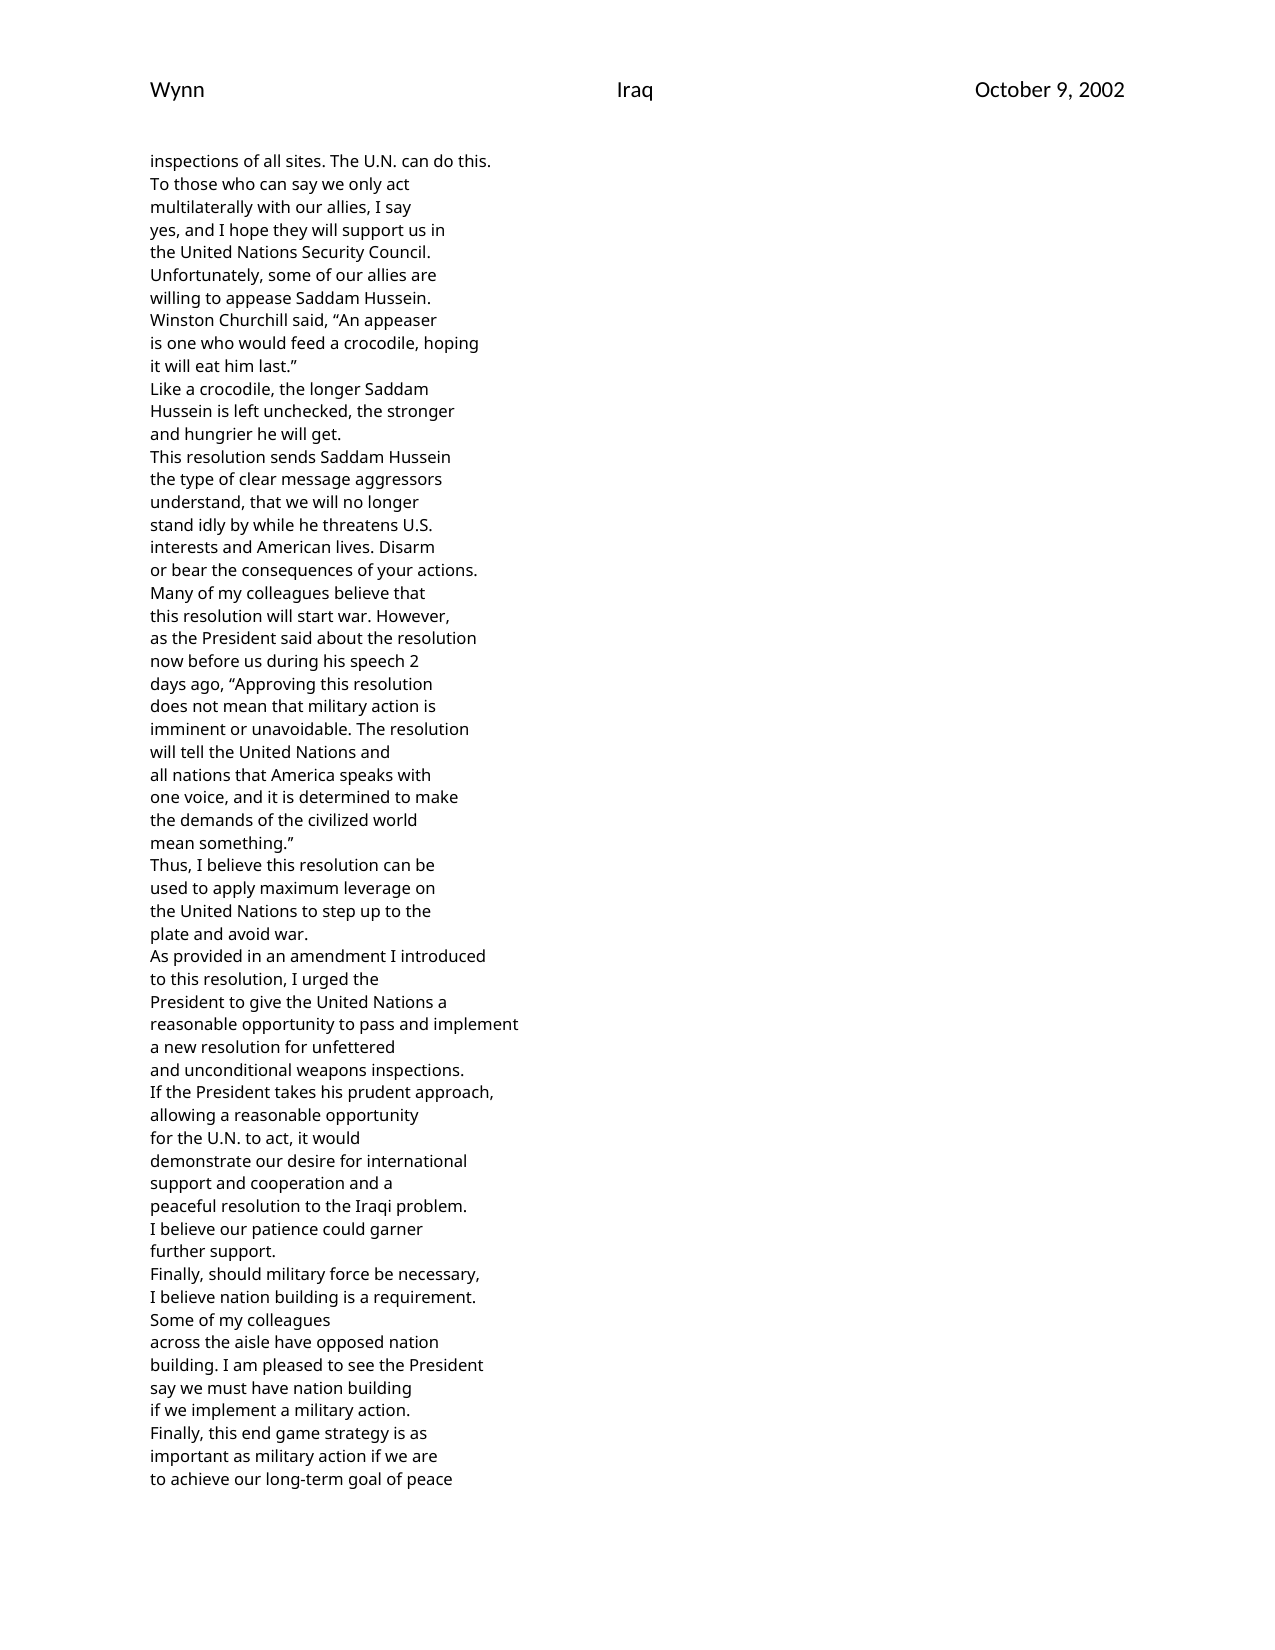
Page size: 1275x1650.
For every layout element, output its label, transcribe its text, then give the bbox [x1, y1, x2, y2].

text and hungrier he will get. [150, 422, 1125, 445]
text allowing a reasonable opportunity [150, 1104, 1125, 1126]
text a new resolution for unfettered [150, 1036, 1125, 1058]
text further support. [150, 1240, 1125, 1263]
text President to give the United Nations a [150, 990, 1125, 1013]
text yes, and I hope they will support us in [150, 218, 1125, 241]
text understand, that we will no longer [150, 491, 1125, 513]
text all nations that America speaks with [150, 763, 1125, 786]
text say we must have nation building [150, 1376, 1125, 1399]
text for the U.N. to act, it would [150, 1126, 1125, 1149]
text This resolution sends Saddam Hussein [150, 445, 1125, 468]
text or bear the consequences of your actions. [150, 559, 1125, 581]
text Finally, should military force be necessary, [150, 1263, 1125, 1285]
text To those who can say we only act [150, 173, 1125, 195]
text Winston Churchill said, ‘‘An appeaser [150, 309, 1125, 332]
text peaceful resolution to the Iraqi problem. [150, 1194, 1125, 1217]
text the United Nations Security Council. [150, 241, 1125, 263]
text days ago, ‘‘Approving this resolution [150, 672, 1125, 695]
text Unfortunately, some of our allies are [150, 263, 1125, 286]
text Hussein is left unchecked, the stronger [150, 400, 1125, 422]
text used to apply maximum leverage on [150, 877, 1125, 899]
text plate and avoid war. [150, 922, 1125, 945]
text Thus, I believe this resolution can be [150, 854, 1125, 877]
text Finally, this end game strategy is as [150, 1422, 1125, 1444]
text as the President said about the resolution [150, 627, 1125, 649]
text reasonable opportunity to pass and implement [150, 1013, 1125, 1036]
text the demands of the civilized world [150, 808, 1125, 831]
text the type of clear message aggressors [150, 468, 1125, 491]
text and unconditional weapons inspections. [150, 1058, 1125, 1081]
text it will eat him last.’’ [150, 354, 1125, 377]
text I believe nation building is a requirement. [150, 1285, 1125, 1308]
text support and cooperation and a [150, 1172, 1125, 1194]
text stand idly by while he threatens U.S. [150, 513, 1125, 536]
text important as military action if we are [150, 1444, 1125, 1467]
text interests and American lives. Disarm [150, 536, 1125, 559]
text mean something.’’ [150, 831, 1125, 854]
text will tell the United Nations and [150, 740, 1125, 763]
text imminent or unavoidable. The resolution [150, 718, 1125, 740]
text does not mean that military action is [150, 695, 1125, 718]
text willing to appease Saddam Hussein. [150, 286, 1125, 309]
text demonstrate our desire for international [150, 1149, 1125, 1172]
text one voice, and it is determined to make [150, 786, 1125, 808]
text now before us during his speech 2 [150, 649, 1125, 672]
text to achieve our long-term goal of peace [150, 1467, 1125, 1490]
text Like a crocodile, the longer Saddam [150, 377, 1125, 400]
text the United Nations to step up to the [150, 899, 1125, 922]
text I believe our patience could garner [150, 1217, 1125, 1240]
text if we implement a military action. [150, 1399, 1125, 1422]
text As provided in an amendment I introduced [150, 945, 1125, 967]
text inspections of all sites. The U.N. can do this. [150, 150, 1125, 173]
text If the President takes his prudent approach, [150, 1081, 1125, 1104]
text building. I am pleased to see the President [150, 1353, 1125, 1376]
text to this resolution, I urged the [150, 967, 1125, 990]
text across the aisle have opposed nation [150, 1331, 1125, 1353]
text multilaterally with our allies, I say [150, 195, 1125, 218]
text this resolution will start war. However, [150, 604, 1125, 627]
text Some of my colleagues [150, 1308, 1125, 1331]
text Many of my colleagues believe that [150, 581, 1125, 604]
text is one who would feed a crocodile, hoping [150, 332, 1125, 354]
